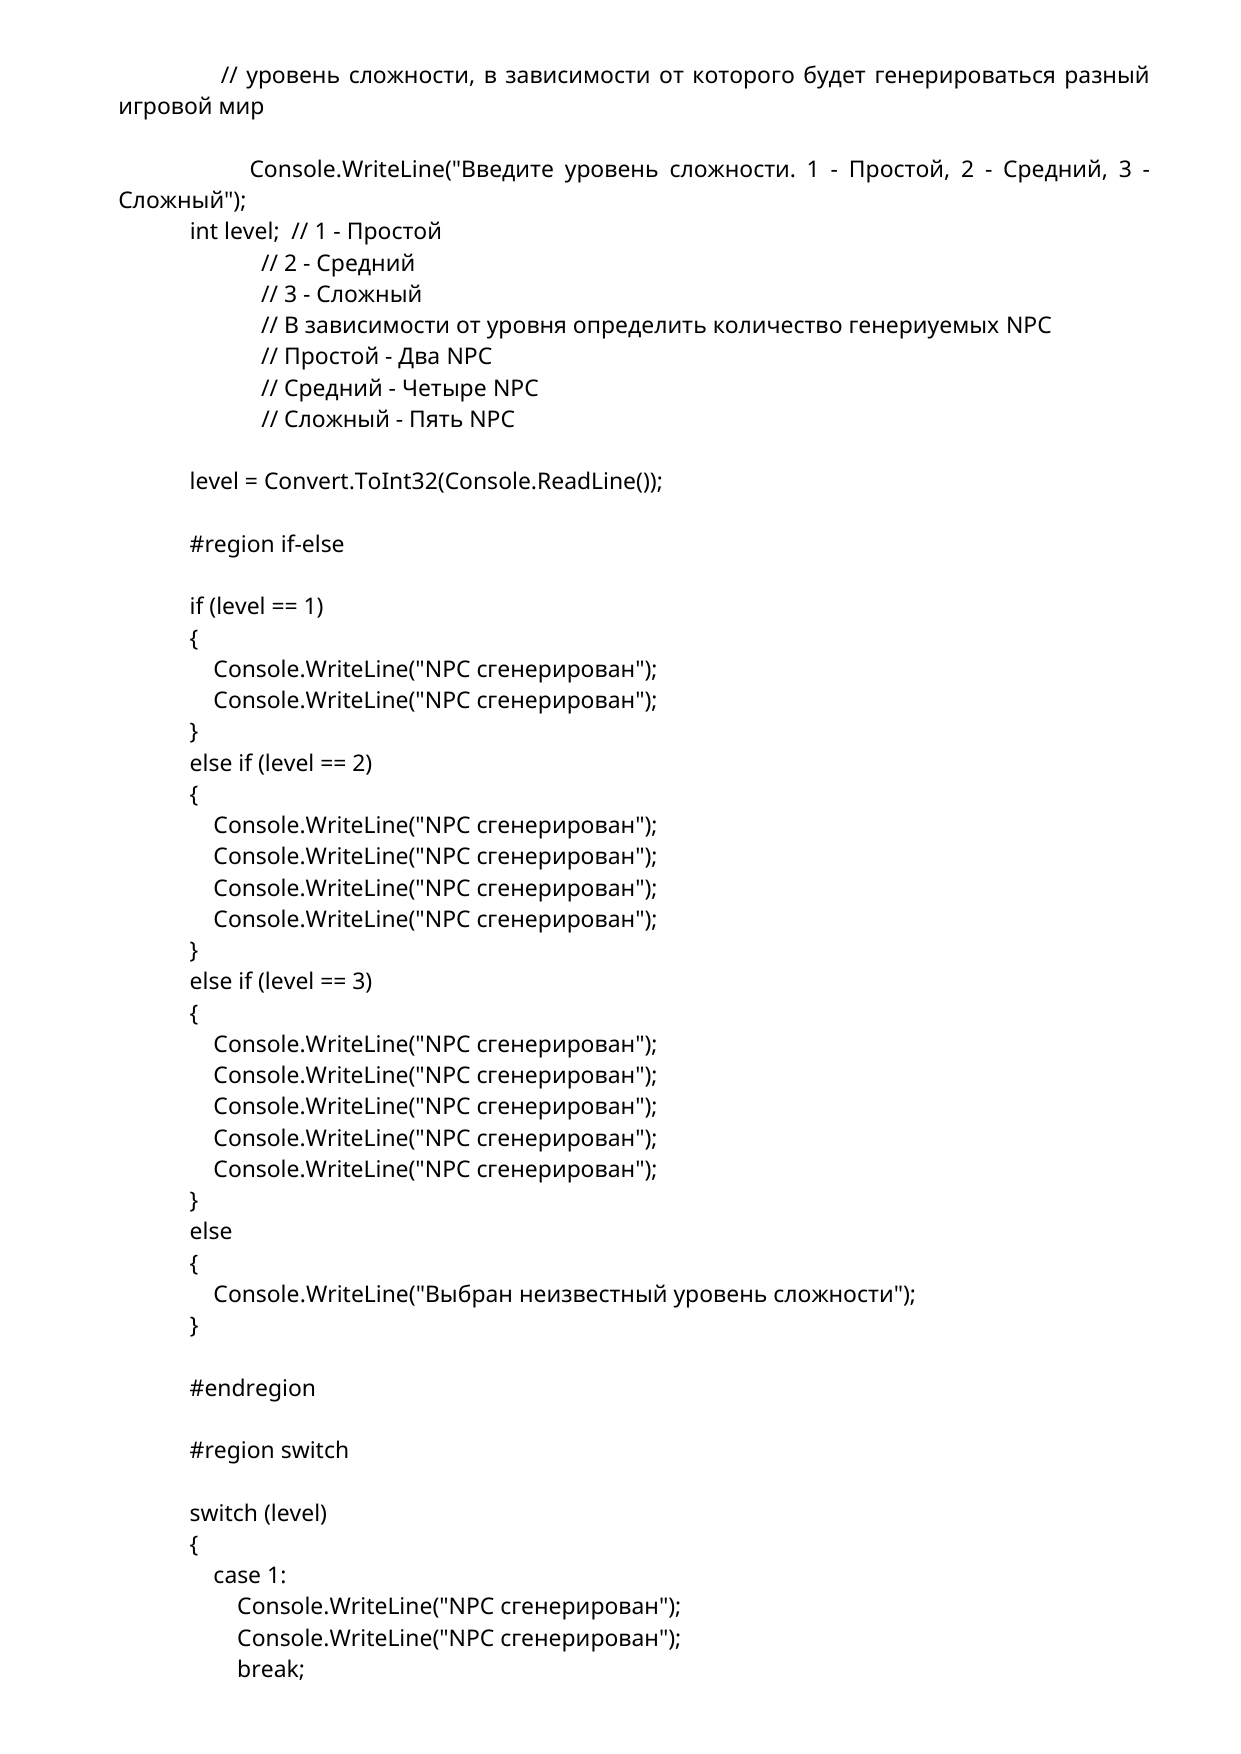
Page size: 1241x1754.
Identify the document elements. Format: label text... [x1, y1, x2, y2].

text Console.WriteLine("NPC сгенерирован"); [118, 903, 1152, 934]
text switch (level) [118, 1497, 1152, 1528]
text { [118, 622, 1152, 653]
text { [118, 778, 1152, 809]
text else if (level == 3) [118, 965, 1152, 997]
text Console.WriteLine("NPC сгенерирован"); [118, 684, 1152, 715]
text Console.WriteLine("NPC сгенерирован"); [118, 809, 1152, 840]
text if (level == 1) [118, 590, 1152, 622]
text // Средний - Четыре NPC [118, 372, 1152, 403]
text } [118, 1184, 1152, 1215]
text Console.WriteLine("Введите уровень сложности. 1 - Простой, 2 - Средний, 3 - Сложный"); [118, 153, 1152, 215]
text else if (level == 2) [118, 747, 1152, 778]
text // Сложный - Пять NPC [118, 403, 1152, 434]
text // 2 - Средний [118, 247, 1152, 278]
text else [118, 1215, 1152, 1247]
text // уровень сложности, в зависимости от которого будет генерироваться разный игровой мир [118, 59, 1152, 122]
text Console.WriteLine("NPC сгенерирован"); [118, 1028, 1152, 1059]
text // Простой - Два NPC [118, 340, 1152, 372]
text Console.WriteLine("NPC сгенерирован"); [118, 1122, 1152, 1153]
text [118, 1590, 1152, 1622]
text case 1: [118, 1559, 1152, 1590]
text break; [118, 1653, 1152, 1684]
text int level; // 1 - Простой [118, 215, 1152, 247]
text #endregion [118, 1372, 1152, 1403]
text #region switch [118, 1434, 1152, 1465]
text } [118, 1309, 1152, 1340]
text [118, 1622, 1152, 1653]
text #region if-else [118, 528, 1152, 559]
text // В зависимости от уровня определить количество генериуемых NPC [118, 309, 1152, 340]
text { [118, 1528, 1152, 1559]
text // 3 - Сложный [118, 278, 1152, 309]
text Console.WriteLine("Выбран неизвестный уровень сложности"); [118, 1278, 1152, 1309]
text Console.WriteLine("NPC сгенерирован"); [118, 872, 1152, 903]
text } [118, 934, 1152, 965]
text Console.WriteLine("NPC сгенерирован"); [118, 1090, 1152, 1122]
text Console.WriteLine("NPC сгенерирован"); [118, 653, 1152, 684]
text { [118, 1247, 1152, 1278]
text { [118, 997, 1152, 1028]
text } [118, 715, 1152, 747]
text Console.WriteLine("NPC сгенерирован"); [118, 1059, 1152, 1090]
text Console.WriteLine("NPC сгенерирован"); [118, 840, 1152, 872]
text Console.WriteLine("NPC сгенерирован"); [118, 1153, 1152, 1184]
text level = Convert.ToInt32(Console.ReadLine()); [118, 465, 1152, 497]
